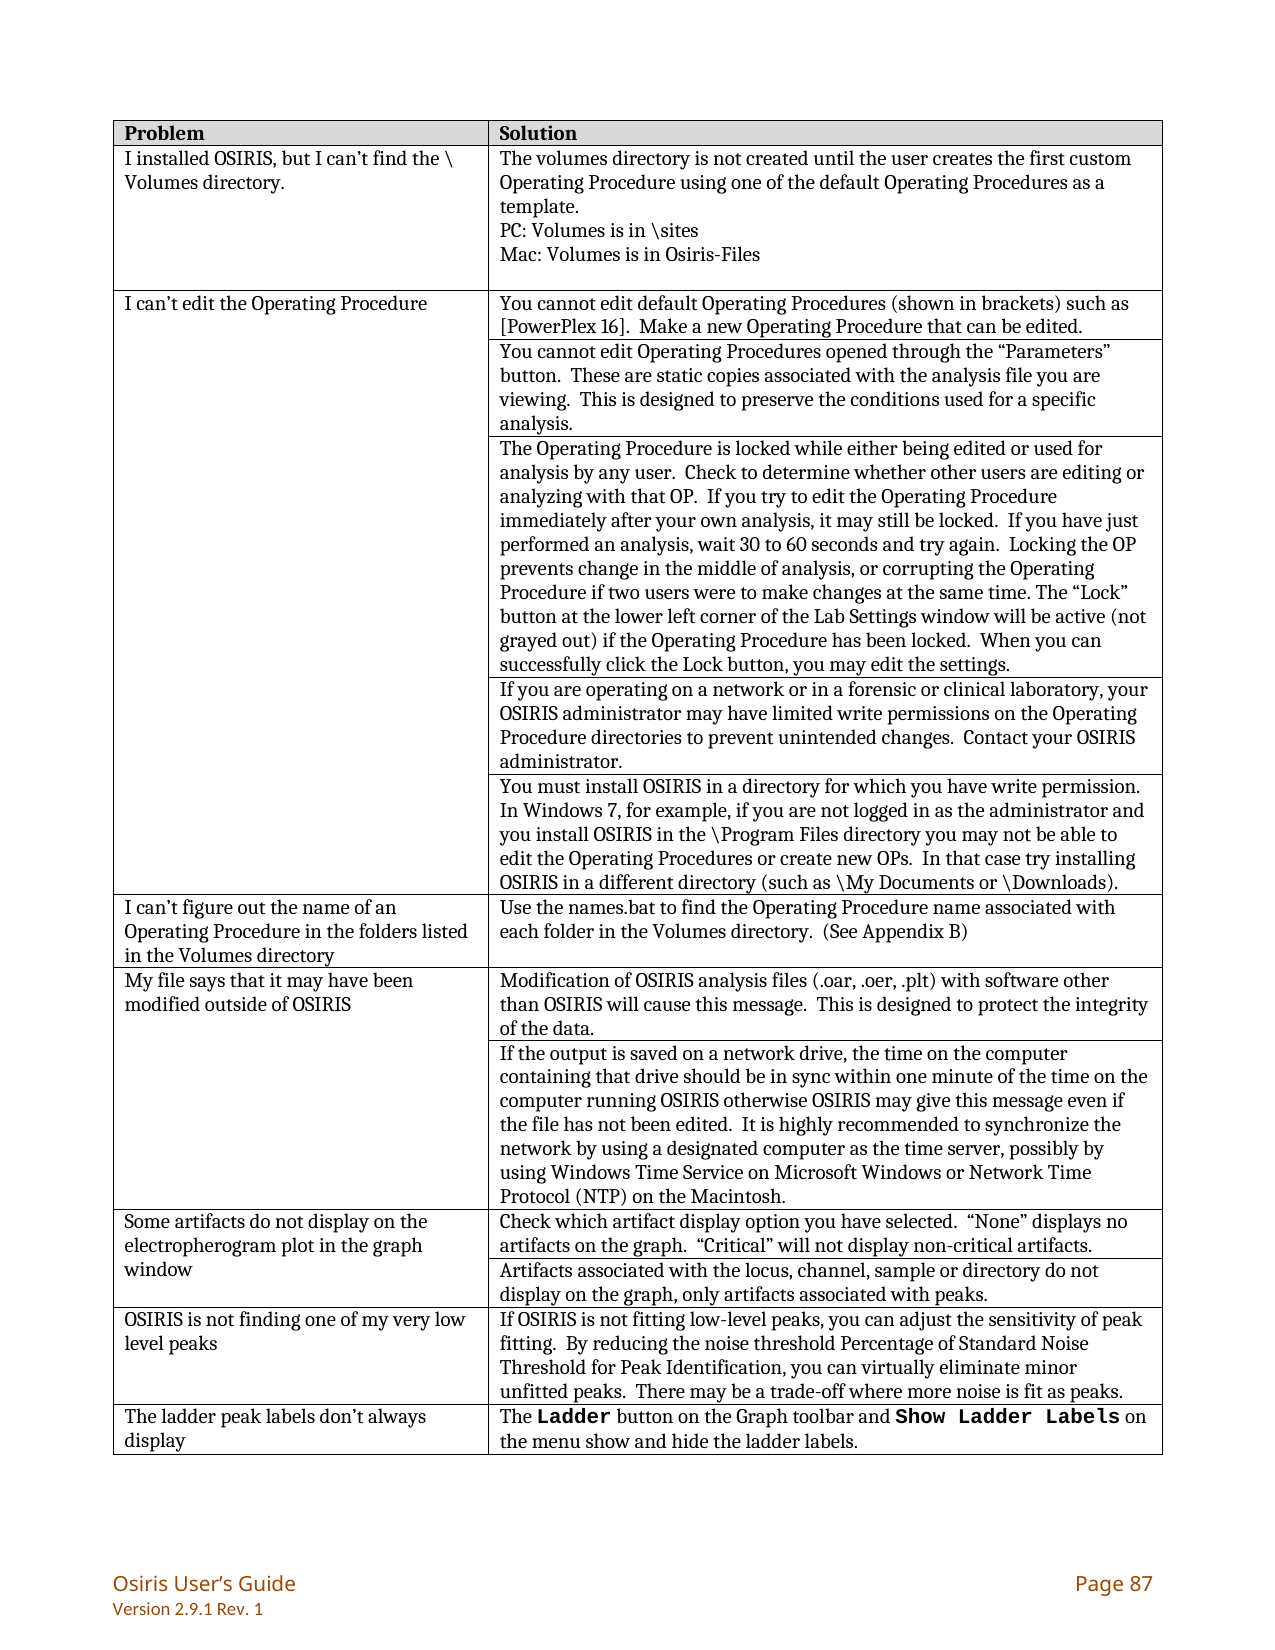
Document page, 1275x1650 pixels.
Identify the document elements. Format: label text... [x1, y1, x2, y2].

table_cell [114, 436, 488, 894]
table_cell Modification of OSIRIS analysis files (.oar, .oer, .plt) with software other than OSIRIS will cause this message. This is designed to protect the integrity of the data. [489, 968, 1162, 1040]
table_cell Check which artifact display option you have selected. “None” displays no artifacts on the graph. “Critical” will not display non-critical artifacts. [489, 1210, 1162, 1258]
table_cell The Operating Procedure is locked while either being edited or used for analysis by any user. Check to determine whether other users are editing or analyzing with that OP. If you try to edit the Operating Procedure immediately after your own analysis, it may still be locked. If you have just performed an analysis, wait 30 to 60 seconds and try again. Locking the OP prevents change in the middle of analysis, or corrupting the Operating Procedure if two users were to make changes at the same time. The “Lock” button at the lower left corner of the Lab Settings window will be active (not grayed out) if the Operating Procedure has been locked. When you can successfully click the Lock button, you may edit the settings. [489, 437, 1162, 677]
table_header Solution [489, 121, 1162, 145]
table_cell If you are operating on a network or in a forensic or clinical laboratory, your OSIRIS administrator may have limited write permissions on the Operating Procedure directories to prevent unintended changes. Contact your OSIRIS administrator. [489, 678, 1162, 773]
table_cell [114, 1405, 488, 1454]
table_cell You cannot edit Operating Procedures opened through the “Parameters” button. These are static copies associated with the analysis file you are viewing. This is designed to preserve the conditions used for a specific analysis. [489, 340, 1162, 436]
table_cell If OSIRIS is not fitting low-level peaks, you can adjust the sensitivity of peak fitting. By reducing the noise threshold Percentage of Standard Noise Threshold for Peak Identification, you can virtually eliminate minor unfitted peaks. There may be a trade-off where more noise is fit as peaks. [489, 1308, 1162, 1404]
table_cell I can’t figure out the name of an Operating Procedure in the folders listed in the Volumes directory [114, 895, 488, 967]
table_cell My file says that it may have been modified outside of OSIRIS [114, 968, 488, 1209]
table_cell Artifacts associated with the locus, channel, sample or directory do not display on the graph, only artifacts associated with peaks. [489, 1259, 1162, 1307]
table_cell If the output is saved on a network drive, the time on the computer containing that drive should be in sync within one minute of the time on the computer running OSIRIS otherwise OSIRIS may give this message even if the file has not been edited. It is highly recommended to synchronize the network by using a designated computer as the time server, possibly by using Windows Time Service on Microsoft Windows or Network Time Protocol (NTP) on the Macintosh. [489, 1041, 1162, 1209]
table_cell You cannot edit default Operating Procedures (shown in brackets) such as [PowerPlex 16]. Make a new Operating Procedure that can be edited. [489, 291, 1162, 339]
table_cell The Ladder button on the Graph toolbar and Show Ladder Labels on the menu show and hide the ladder labels. [489, 1405, 1162, 1454]
table_cell OSIRIS is not finding one of my very low level peaks [114, 1308, 488, 1404]
table_cell Some artifacts do not display on the electropherogram plot in the graph window [114, 1210, 488, 1307]
table_cell I installed OSIRIS, but I can’t find the \Volumes directory. [114, 146, 488, 290]
table_cell You must install OSIRIS in a directory for which you have write permission. In Windows 7, for example, if you are not logged in as the administrator and you install OSIRIS in the \Program Files directory you may not be able to edit the Operating Procedures or create new OPs. In that case try installing OSIRIS in a different directory (such as \My Documents or \Downloads). [489, 775, 1162, 894]
table_cell I can’t edit the Operating Procedure [114, 291, 488, 436]
table_cell The volumes directory is not created until the user creates the first custom Operating Procedure using one of the default Operating Procedures as a template. PC: Volumes is in \sites Mac: Volumes is in Osiris-Files [489, 146, 1162, 290]
table_cell Use the names.bat to find the Operating Procedure name associated with each folder in the Volumes directory. (See Appendix B) [489, 895, 1162, 967]
table_header Problem [114, 121, 488, 145]
